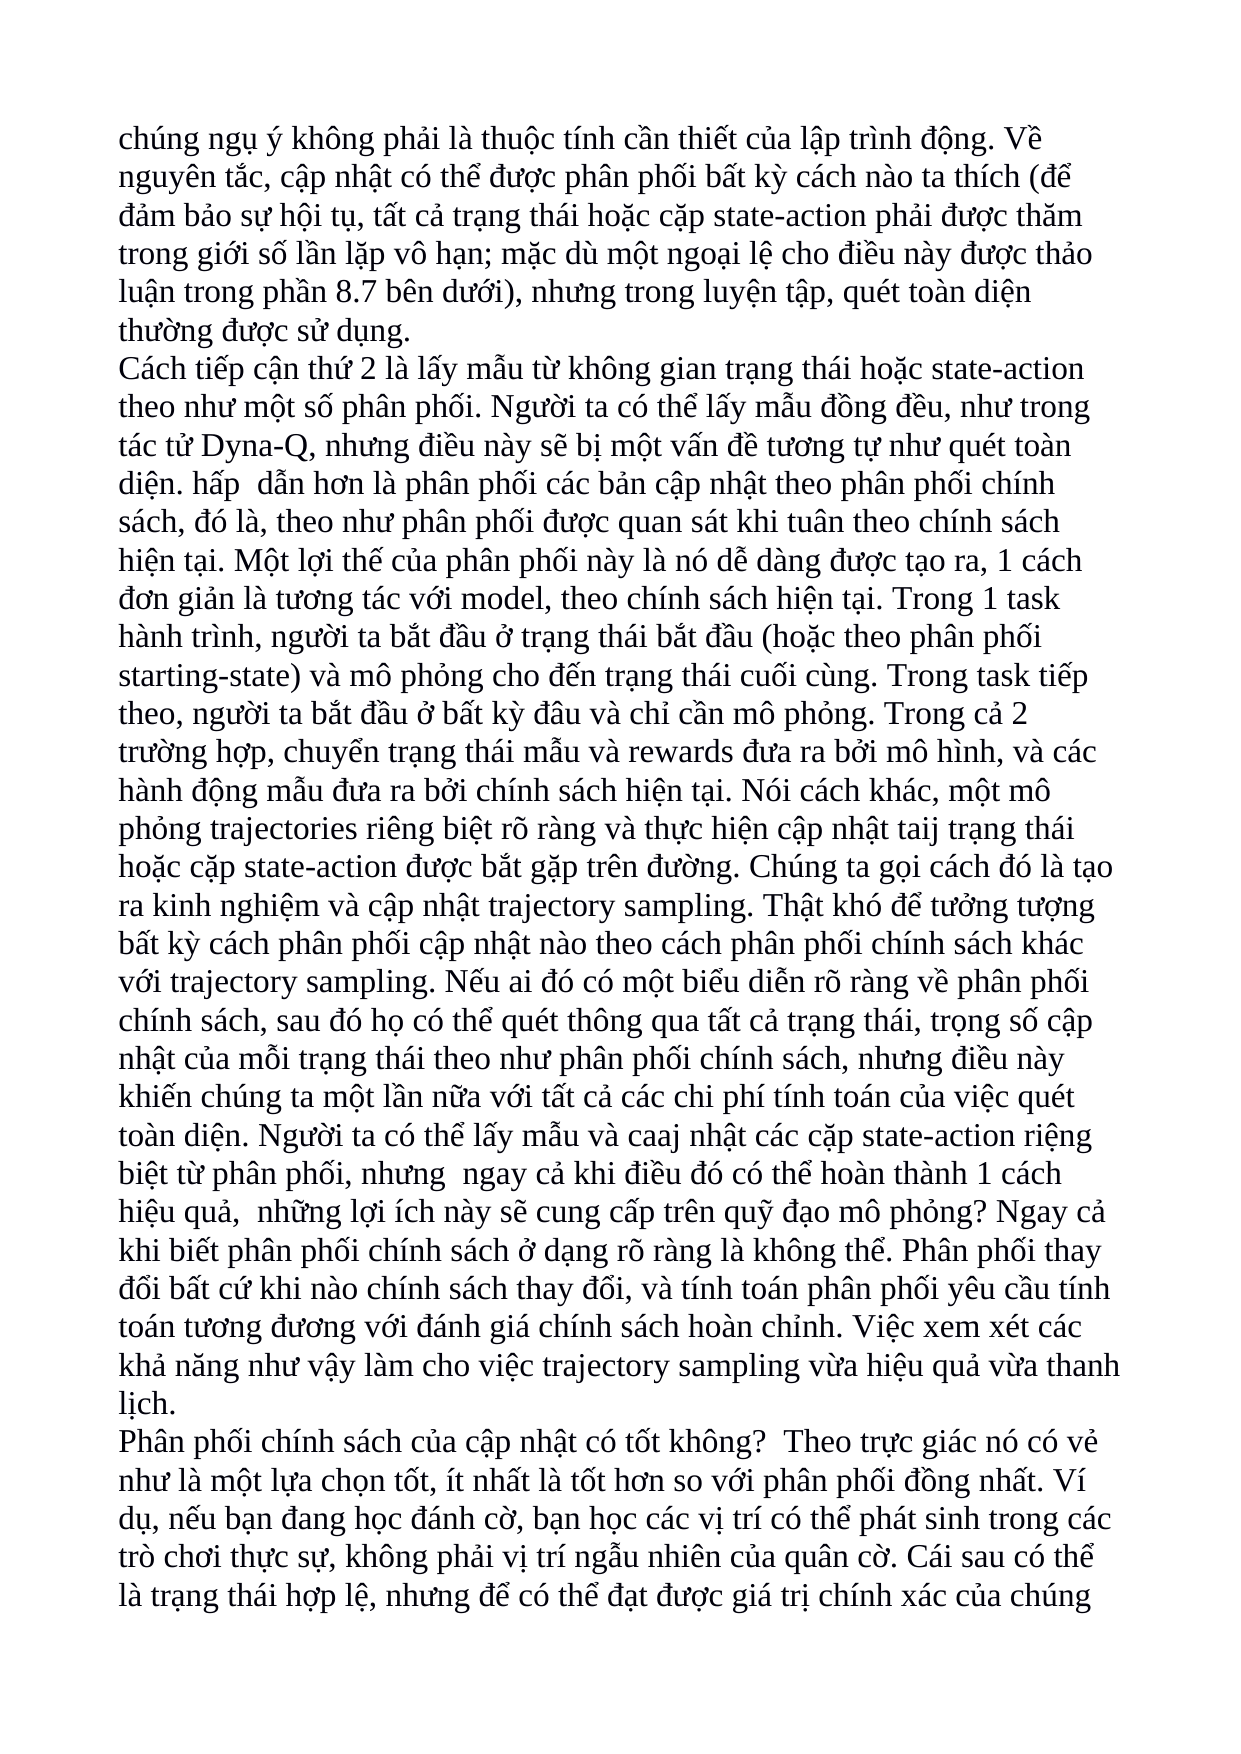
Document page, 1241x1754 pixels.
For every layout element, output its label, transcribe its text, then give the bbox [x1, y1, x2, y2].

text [118, 1421, 1122, 1613]
text Cách tiếp cận thứ 2 là lấy mẫu từ không gian trạng thái hoặc state-action theo như một số phân phối. Người ta có thể lấy mẫu đồng đều, như trong tác tử Dyna-Q, nhưng điều này sẽ bị một vấn đề tương tự như quét toàn diện. hấp dẫn hơn là phân phối các bản cập nhật theo phân phối chính sách, đó là, theo như phân phối được quan sát khi tuân theo chính sách hiện tại. Một lợi thế của phân phối này là nó dễ dàng được tạo ra, 1 cách đơn giản là tương tác với model, theo chính sách hiện tại. Trong 1 task hành trình, người ta bắt đầu ở trạng thái bắt đầu (hoặc theo phân phối starting-state) và mô phỏng cho đến trạng thái cuối cùng. Trong task tiếp theo, người ta bắt đầu ở bất kỳ đâu và chỉ cần mô phỏng. Trong cả 2 trường hợp, chuyển trạng thái mẫu và rewards đưa ra bởi mô hình, và các hành động mẫu đưa ra bởi chính sách hiện tại. Nói cách khác, một mô phỏng trajectories riêng biệt rõ ràng và thực hiện cập nhật taij trạng thái hoặc cặp state-action được bắt gặp trên đường. Chúng ta gọi cách đó là tạo ra kinh nghiệm và cập nhật trajectory sampling. Thật khó để tưởng tượng bất kỳ cách phân phối cập nhật nào theo cách phân phối chính sách khác với trajectory sampling. Nếu ai đó có một biểu diễn rõ ràng về phân phối chính sách, sau đó họ có thể quét thông qua tất cả trạng thái, trọng số cập nhật của mỗi trạng thái theo như phân phối chính sách, nhưng điều này khiến chúng ta một lần nữa với tất cả các chi phí tính toán của việc quét toàn diện. Người ta có thể lấy mẫu và caaj nhật các cặp state-action riệng biệt từ phân phối, nhưng ngay cả khi điều đó có thể hoàn thành 1 cách hiệu quả, những lợi ích này sẽ cung cấp trên quỹ đạo mô phỏng? Ngay cả khi biết phân phối chính sách ở dạng rõ ràng là không thể. Phân phối thay đổi bất cứ khi nào chính sách thay đổi, và tính toán phân phối yêu cầu tính toán tương đương với đánh giá chính sách hoàn chỉnh. Việc xem xét các khả năng như vậy làm cho việc trajectory sampling vừa hiệu quả vừa thanh lịch. [118, 348, 1122, 1421]
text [118, 118, 1122, 348]
